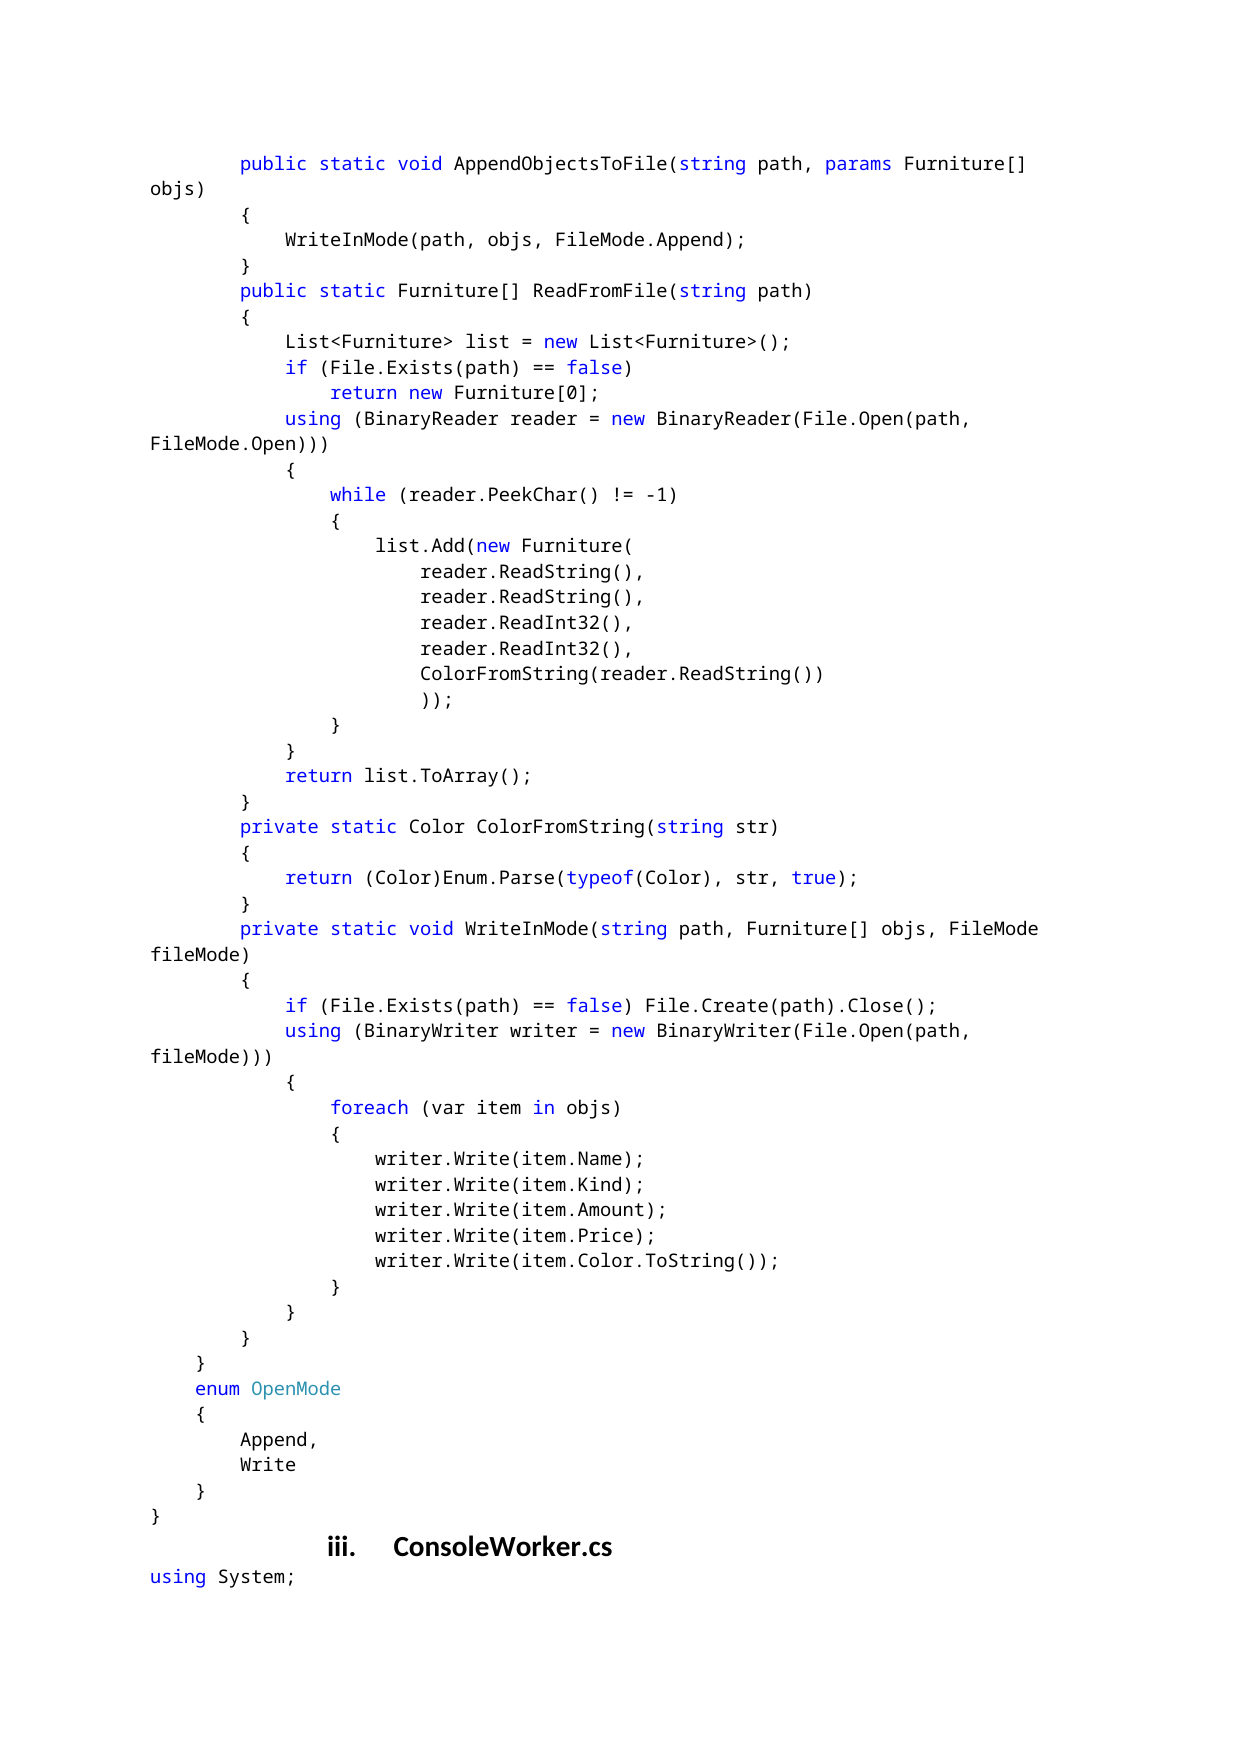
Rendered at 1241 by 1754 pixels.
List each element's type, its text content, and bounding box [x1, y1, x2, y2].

text } [150, 1477, 1090, 1503]
text reader.ReadString(), [150, 558, 1090, 584]
text List<Furniture> list = new List<Furniture>(); [150, 329, 1090, 354]
text Write [150, 1452, 1090, 1477]
text } [150, 1503, 1090, 1528]
text } [150, 1273, 1090, 1298]
text using (BinaryWriter writer = new BinaryWriter(File.Open(path, fileMode))) [150, 1018, 1090, 1069]
text { [150, 839, 1090, 864]
text { [150, 1401, 1090, 1426]
text Append, [150, 1426, 1090, 1452]
text WriteInMode(path, objs, FileMode.Append); [150, 227, 1090, 252]
text reader.ReadInt32(), [150, 609, 1090, 635]
text { [150, 1069, 1090, 1094]
text { [150, 456, 1090, 482]
text enum OpenMode [150, 1375, 1090, 1401]
text public static void AppendObjectsToFile(string path, params Furniture[] objs) [150, 150, 1090, 201]
list ConsoleWorker.cs [356, 1528, 1090, 1564]
text return list.ToArray(); [150, 762, 1090, 788]
text return new Furniture[0]; [150, 380, 1090, 405]
text writer.Write(item.Amount); [150, 1196, 1090, 1222]
text } [150, 1324, 1090, 1349]
text } [150, 1298, 1090, 1324]
text if (File.Exists(path) == false) [150, 354, 1090, 380]
text while (reader.PeekChar() != -1) [150, 482, 1090, 507]
text } [150, 788, 1090, 813]
text writer.Write(item.Color.ToString()); [150, 1247, 1090, 1273]
text { [150, 1120, 1090, 1145]
text } [150, 1349, 1090, 1375]
text } [150, 890, 1090, 916]
text } [150, 711, 1090, 737]
text reader.ReadString(), [150, 584, 1090, 609]
text public static Furniture[] ReadFromFile(string path) [150, 278, 1090, 303]
text { [150, 201, 1090, 227]
text { [150, 303, 1090, 329]
text private static Color ColorFromString(string str) [150, 813, 1090, 839]
text if (File.Exists(path) == false) File.Create(path).Close(); [150, 992, 1090, 1018]
text using (BinaryReader reader = new BinaryReader(File.Open(path, FileMode.Open))) [150, 405, 1090, 456]
text } [150, 737, 1090, 762]
text foreach (var item in objs) [150, 1094, 1090, 1120]
text private static void WriteInMode(string path, Furniture[] objs, FileMode fileMode) [150, 916, 1090, 967]
text { [150, 967, 1090, 992]
text writer.Write(item.Kind); [150, 1171, 1090, 1196]
text ColorFromString(reader.ReadString()) [150, 660, 1090, 686]
text } [150, 252, 1090, 278]
text { [150, 507, 1090, 533]
text reader.ReadInt32(), [150, 635, 1090, 660]
text using System; [150, 1564, 1090, 1589]
text )); [150, 686, 1090, 711]
text list.Add(new Furniture( [150, 533, 1090, 558]
text writer.Write(item.Name); [150, 1145, 1090, 1171]
text return (Color)Enum.Parse(typeof(Color), str, true); [150, 864, 1090, 890]
text writer.Write(item.Price); [150, 1222, 1090, 1247]
